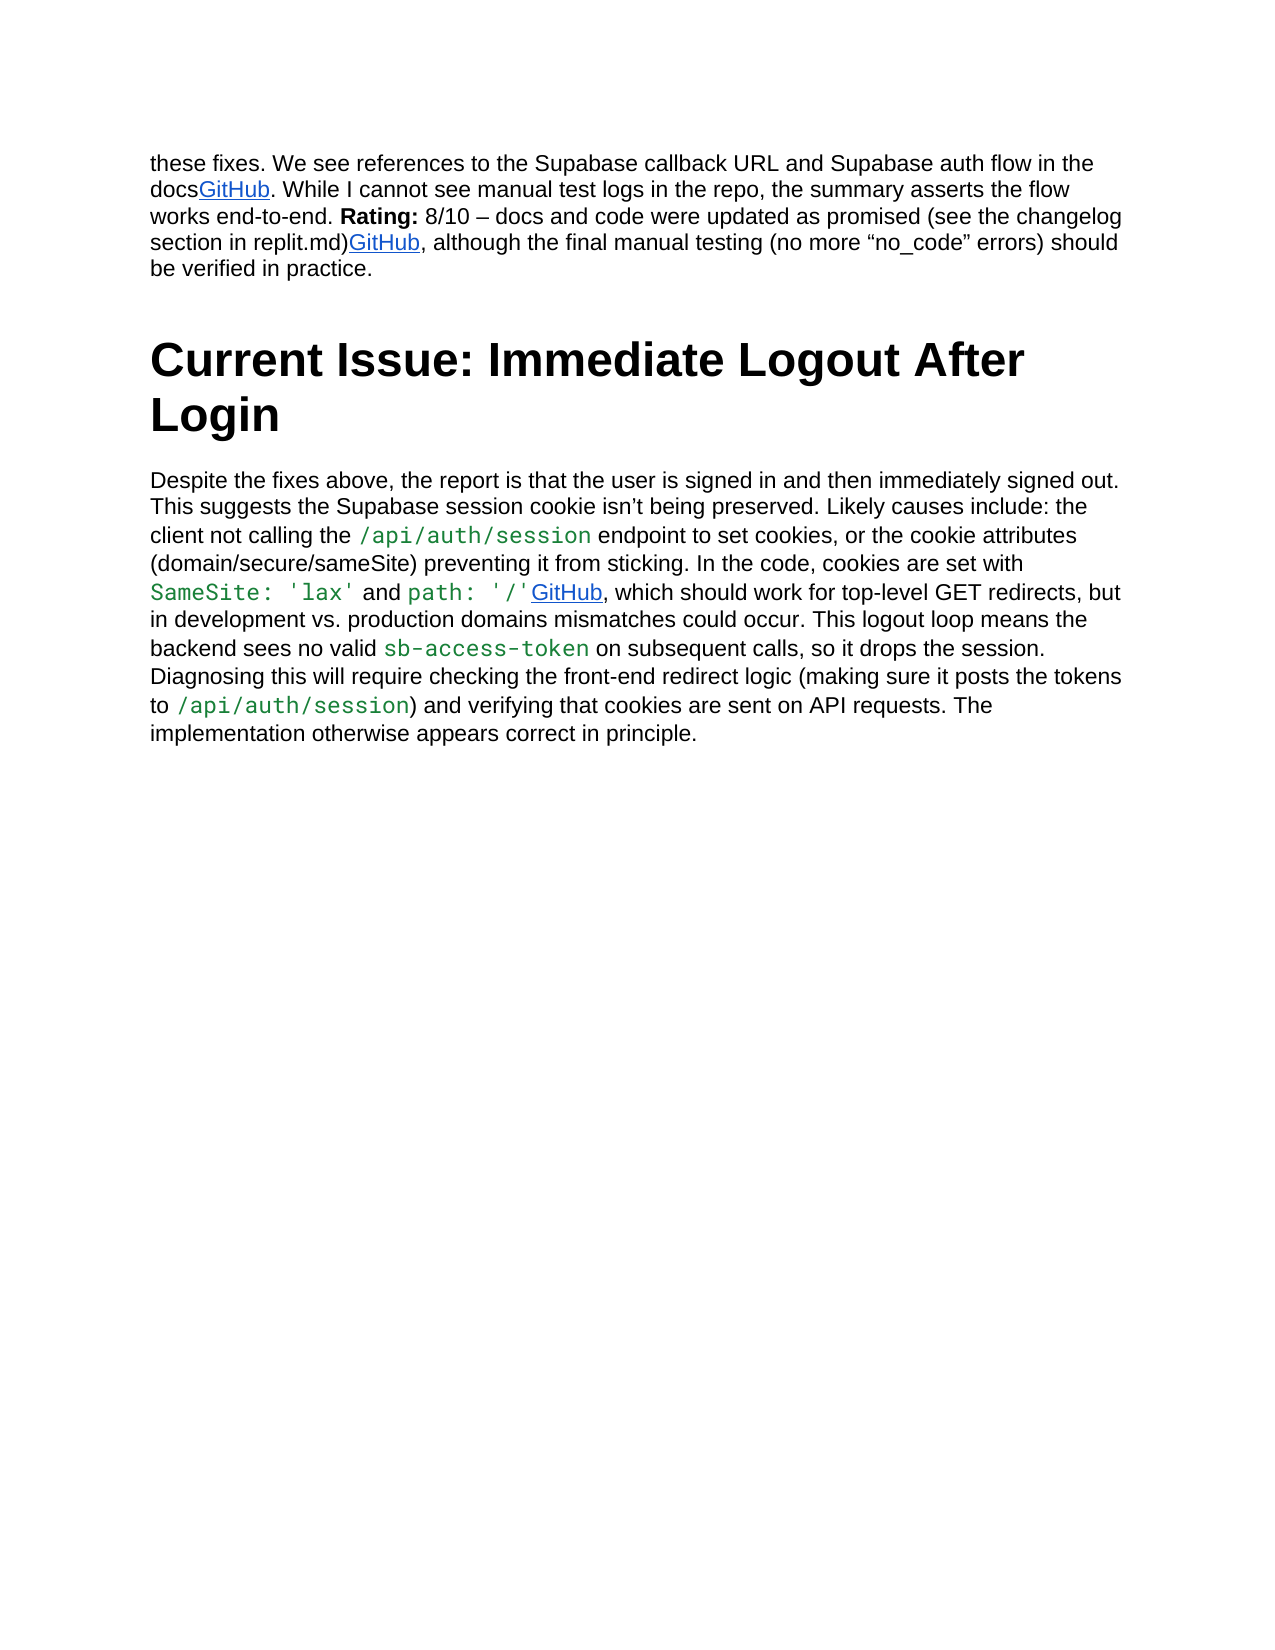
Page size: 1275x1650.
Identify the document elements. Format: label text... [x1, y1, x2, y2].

text Despite the fixes above, the report is that the user is signed in and then immediately signed out. This suggests the Supabase session cookie isn’t being preserved. Likely causes include: the client not calling the /api/auth/session endpoint to set cookies, or the cookie attributes (domain/secure/sameSite) preventing it from sticking. In the code, cookies are set with SameSite: 'lax' and path: '/'GitHub, which should work for top-level GET redirects, but in development vs. production domains mismatches could occur. This logout loop means the backend sees no valid sb-access-token on subsequent calls, so it drops the session. Diagnosing this will require checking the front-end redirect logic (making sure it posts the tokens to /api/auth/session) and verifying that cookies are sent on API requests. The implementation otherwise appears correct in principle. [150, 467, 1125, 746]
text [150, 150, 1125, 282]
subtitle Current Issue: Immediate Logout After Login [150, 332, 1125, 442]
